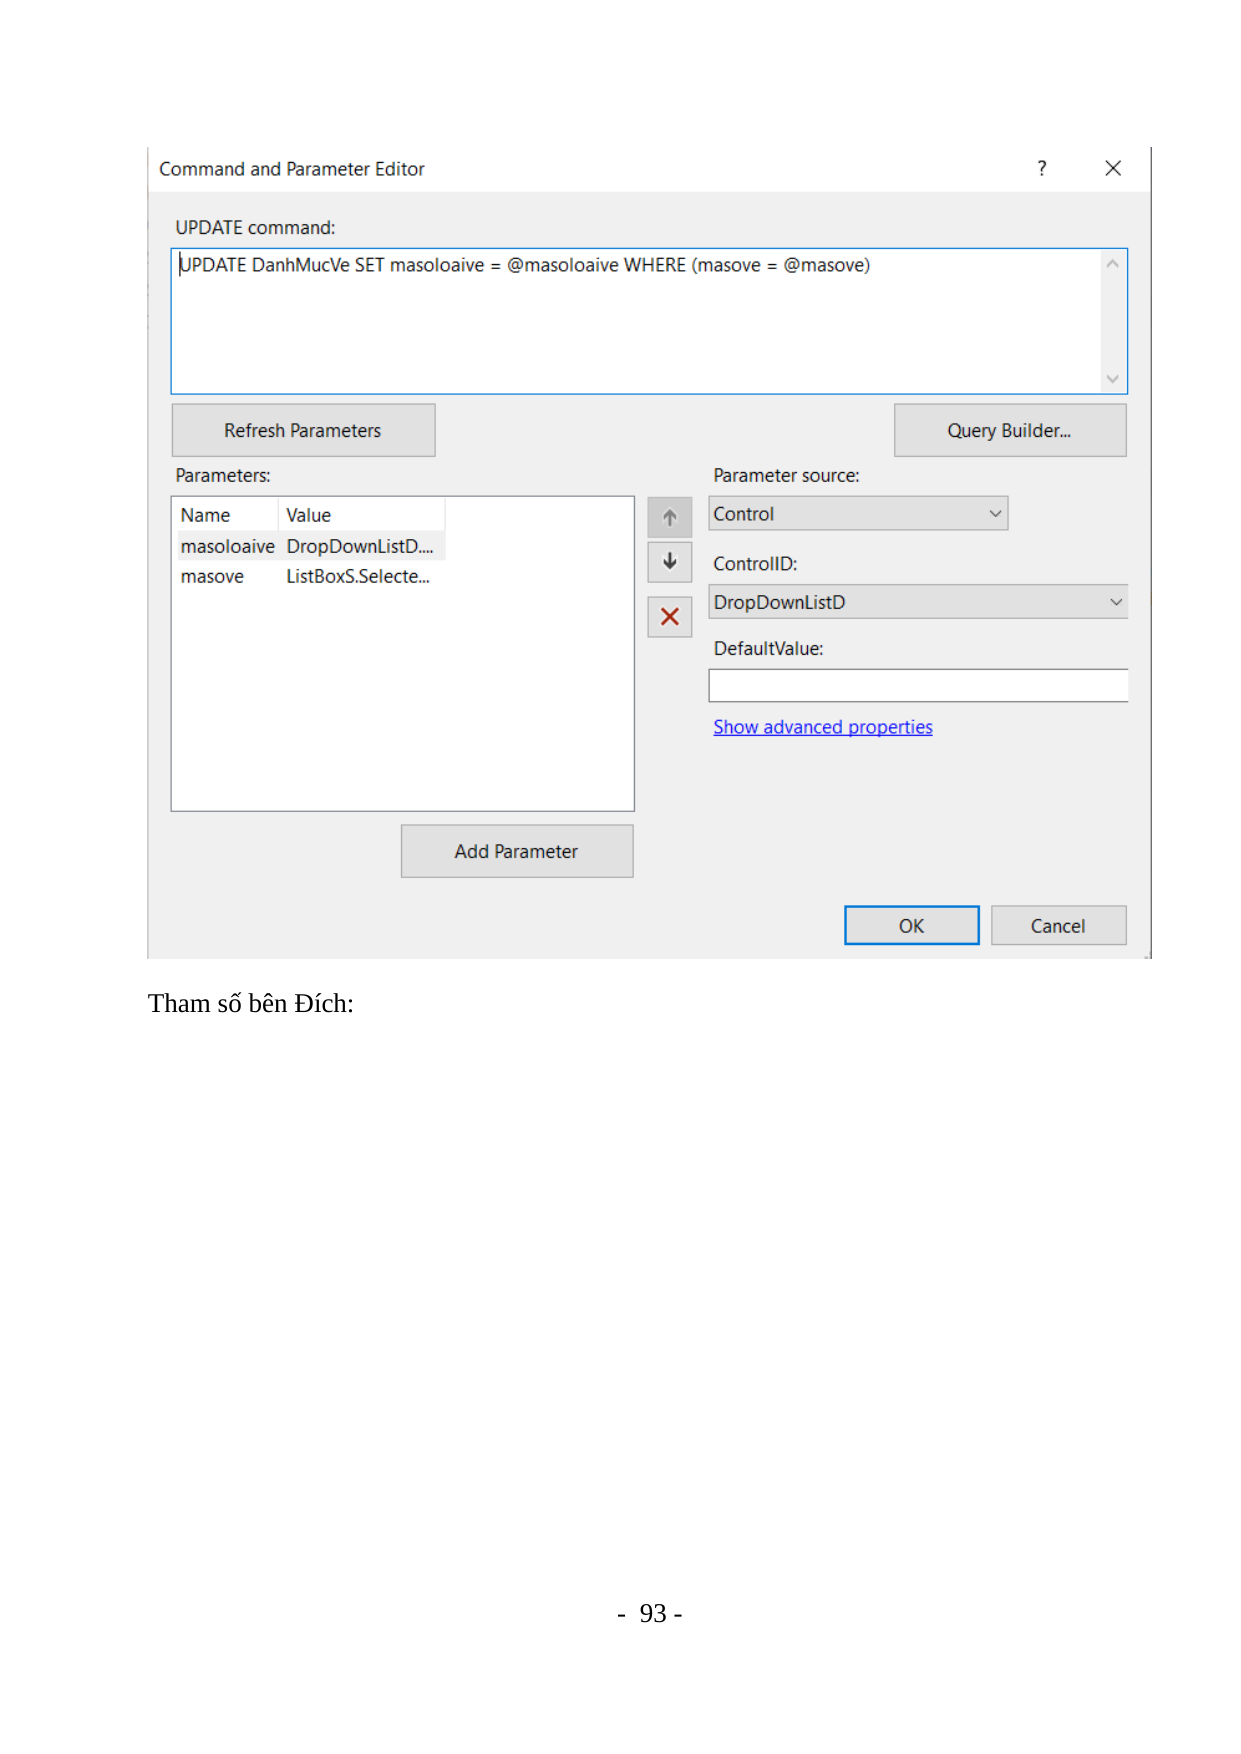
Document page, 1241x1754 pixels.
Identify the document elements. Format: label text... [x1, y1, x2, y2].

picture [147, 147, 1152, 959]
text Tham số bên Đích: [148, 987, 1152, 1018]
